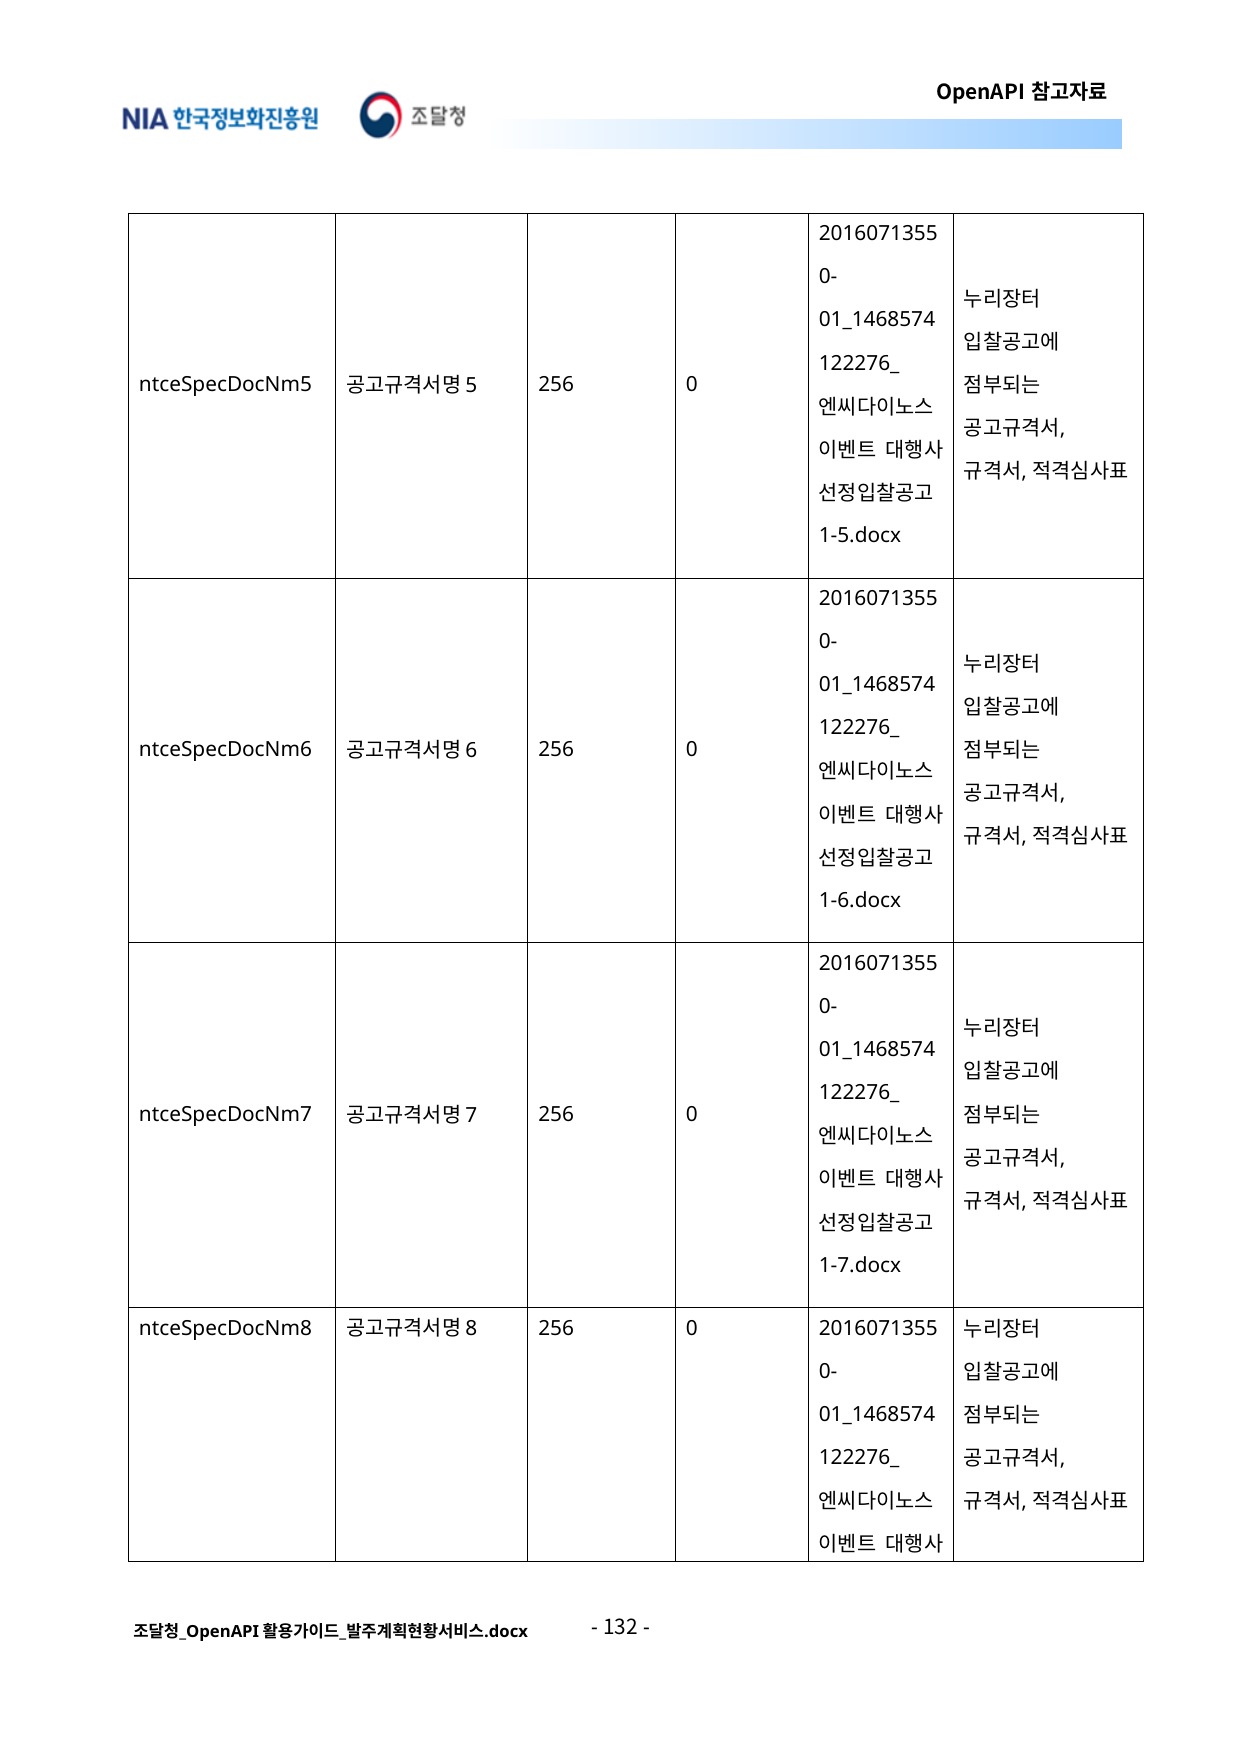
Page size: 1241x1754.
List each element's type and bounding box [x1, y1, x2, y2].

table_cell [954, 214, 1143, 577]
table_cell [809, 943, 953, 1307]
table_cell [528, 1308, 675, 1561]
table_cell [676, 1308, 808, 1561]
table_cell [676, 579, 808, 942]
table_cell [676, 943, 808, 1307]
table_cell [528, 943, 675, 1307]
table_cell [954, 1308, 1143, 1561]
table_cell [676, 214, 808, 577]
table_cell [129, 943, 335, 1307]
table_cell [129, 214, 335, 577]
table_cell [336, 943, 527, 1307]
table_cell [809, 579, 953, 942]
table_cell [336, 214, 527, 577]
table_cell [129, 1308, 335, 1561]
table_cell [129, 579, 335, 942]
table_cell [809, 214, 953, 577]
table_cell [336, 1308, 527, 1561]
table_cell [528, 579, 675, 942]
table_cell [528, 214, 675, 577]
picture [118, 88, 472, 145]
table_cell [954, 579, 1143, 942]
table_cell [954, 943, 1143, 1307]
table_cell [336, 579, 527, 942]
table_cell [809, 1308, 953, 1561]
